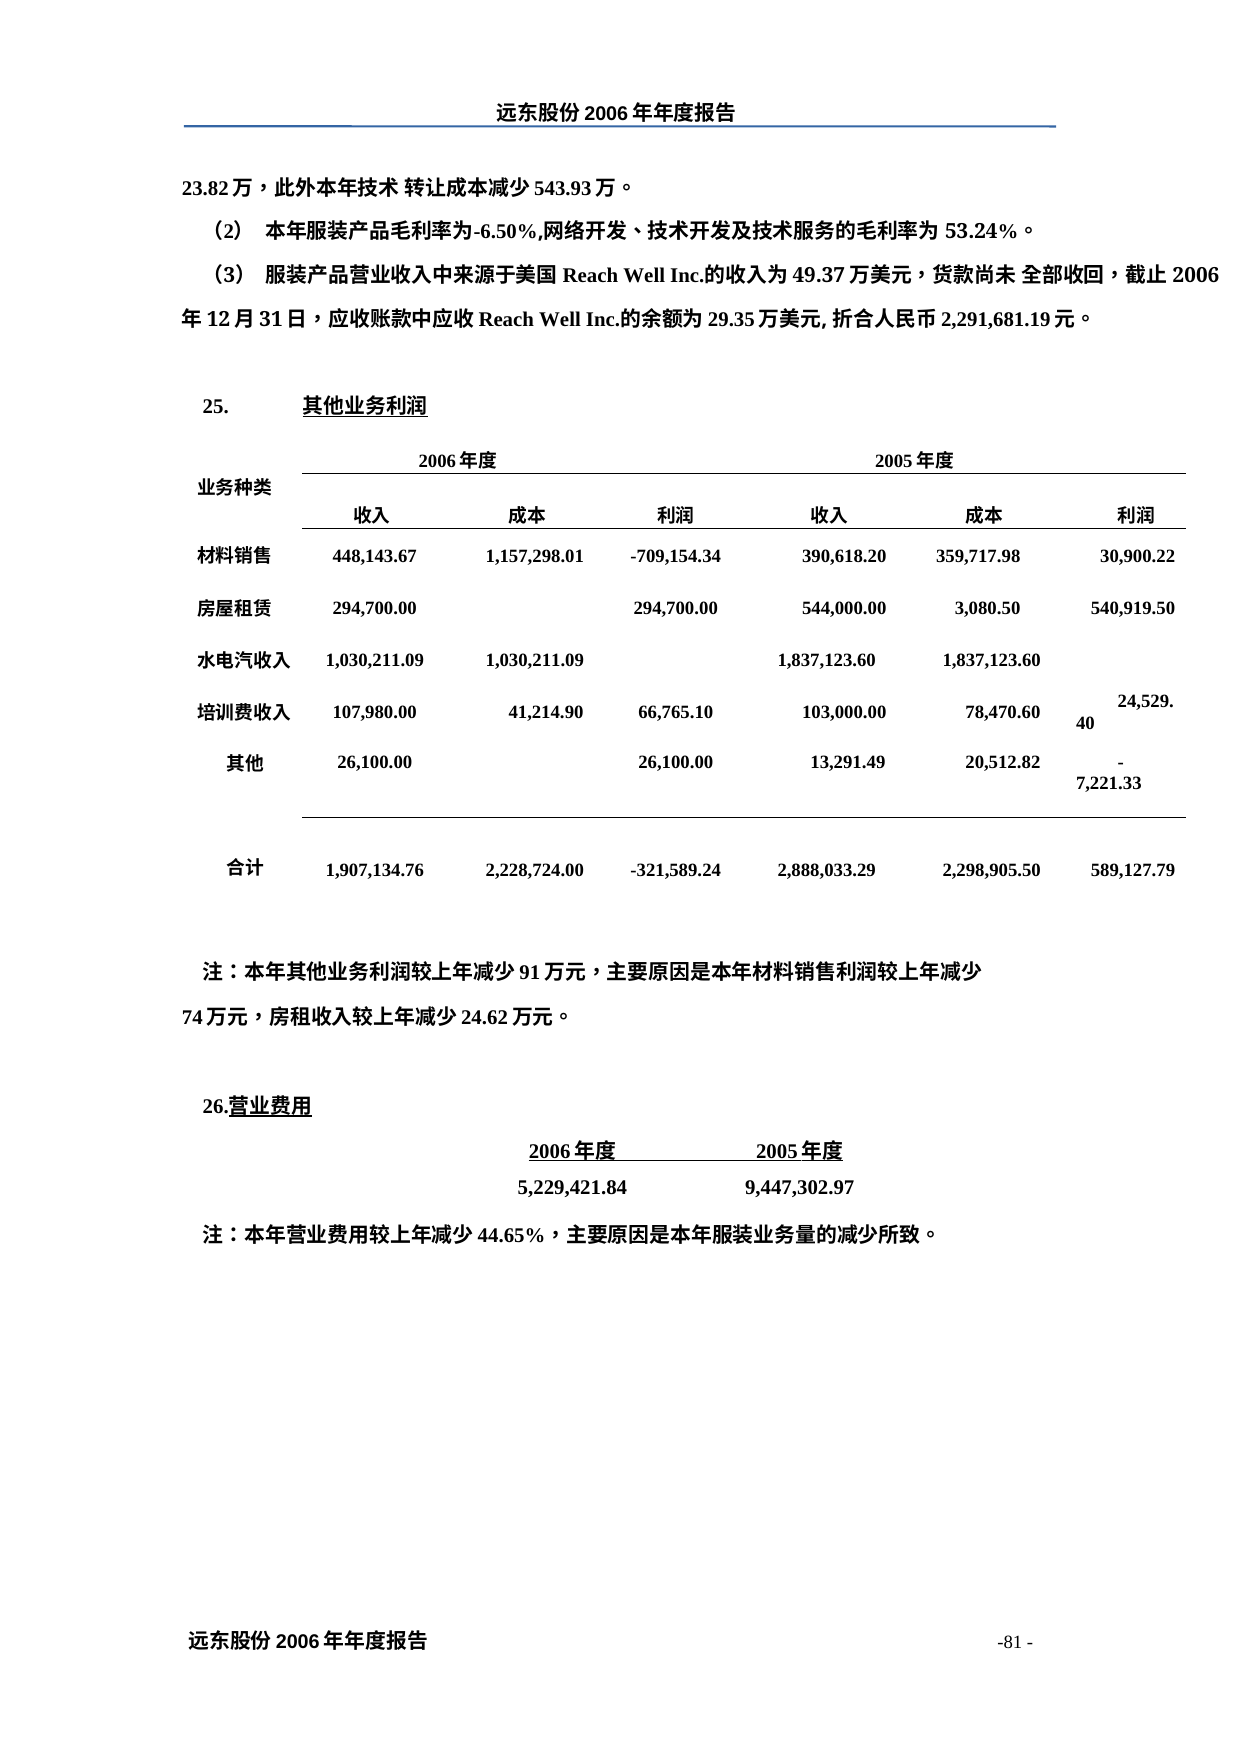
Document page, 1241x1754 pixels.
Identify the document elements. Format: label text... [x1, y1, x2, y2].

text 2006年度 2005年度 [152, 448, 1219, 473]
text 74万元，房租收入较上年减少24.62万元。 [152, 1002, 1219, 1031]
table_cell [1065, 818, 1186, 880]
text （3） 服装产品营业收入中来源于美国Reach Well Inc.的收入为49.37万美元，货款尚未 全部收回，截止2006年12月31日，应收账款中应收Reach Well Inc.的余额为29.35万美元, 折合人民币2,291,681.19元。 [182, 248, 1219, 335]
text 2006年度 2005年度 [152, 1136, 1219, 1164]
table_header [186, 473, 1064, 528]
text 注：本年其他业务利润较上年减少91万元，主要原因是本年材料销售利润较上年减少 [152, 957, 1219, 986]
text 26.营业费用 [152, 1091, 1219, 1119]
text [182, 160, 1219, 204]
text 5,229,421.84 9,447,302.97 [152, 1175, 1219, 1199]
text （2） 本年服装产品毛利率为-6.50%,网络开发、技术开发及技术服务的毛利率为 53.24%。 [182, 204, 1219, 248]
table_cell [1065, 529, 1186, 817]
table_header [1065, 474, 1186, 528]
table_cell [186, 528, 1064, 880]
list 其他业务利润 [152, 379, 1219, 423]
text 注：本年营业费用较上年减少44.65%，主要原因是本年服装业务量的减少所致。 [152, 1220, 1219, 1248]
